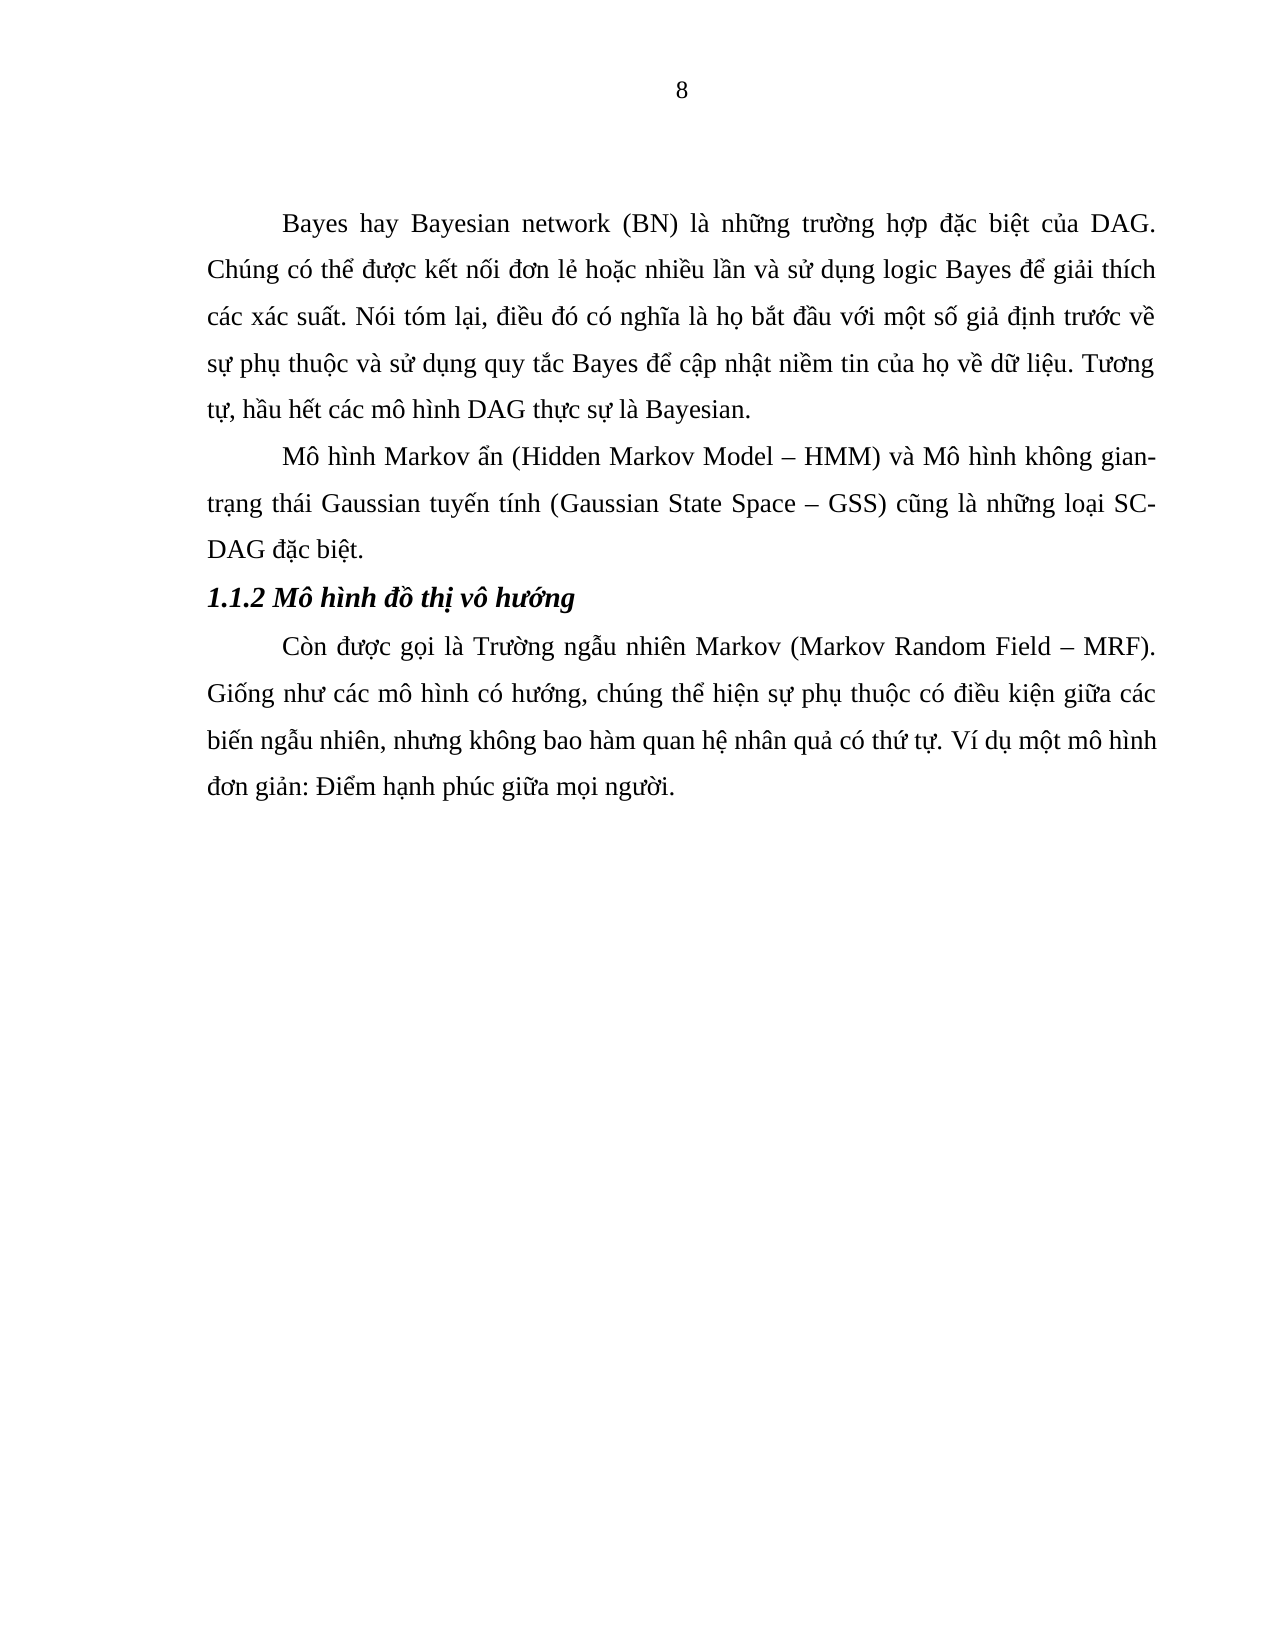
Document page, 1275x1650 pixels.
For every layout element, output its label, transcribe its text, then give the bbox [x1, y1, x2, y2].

text Mô hình Markov ẩn (Hidden Markov Model – HMM) và Mô hình không gian-trạng thái Gaussian tuyến tính (Gaussian State Space – GSS) cũng là những loại SC-DAG đặc biệt. [207, 440, 1157, 564]
text Còn được gọi là Trường ngẫu nhiên Markov (Markov Random Field – MRF). Giống như các mô hình có hướng, chúng thể hiện sự phụ thuộc có điều kiện giữa các biến ngẫu nhiên, nhưng không bao hàm quan hệ nhân quả có thứ tự. Ví dụ một mô hình đơn giản: Điểm hạnh phúc giữa mọi người. [207, 630, 1157, 802]
text 1.1.2 Mô hình đồ thị vô hướng [207, 580, 1157, 614]
text Bayes hay Bayesian network (BN) là những trường hợp đặc biệt của DAG. Chúng có thể được kết nối đơn lẻ hoặc nhiều lần và sử dụng logic Bayes để giải thích các xác suất. Nói tóm lại, điều đó có nghĩa là họ bắt đầu với một số giả định trước về sự phụ thuộc và sử dụng quy tắc Bayes để cập nhật niềm tin của họ về dữ liệu. Tương tự, hầu hết các mô hình DAG thực sự là Bayesian. [207, 207, 1157, 424]
